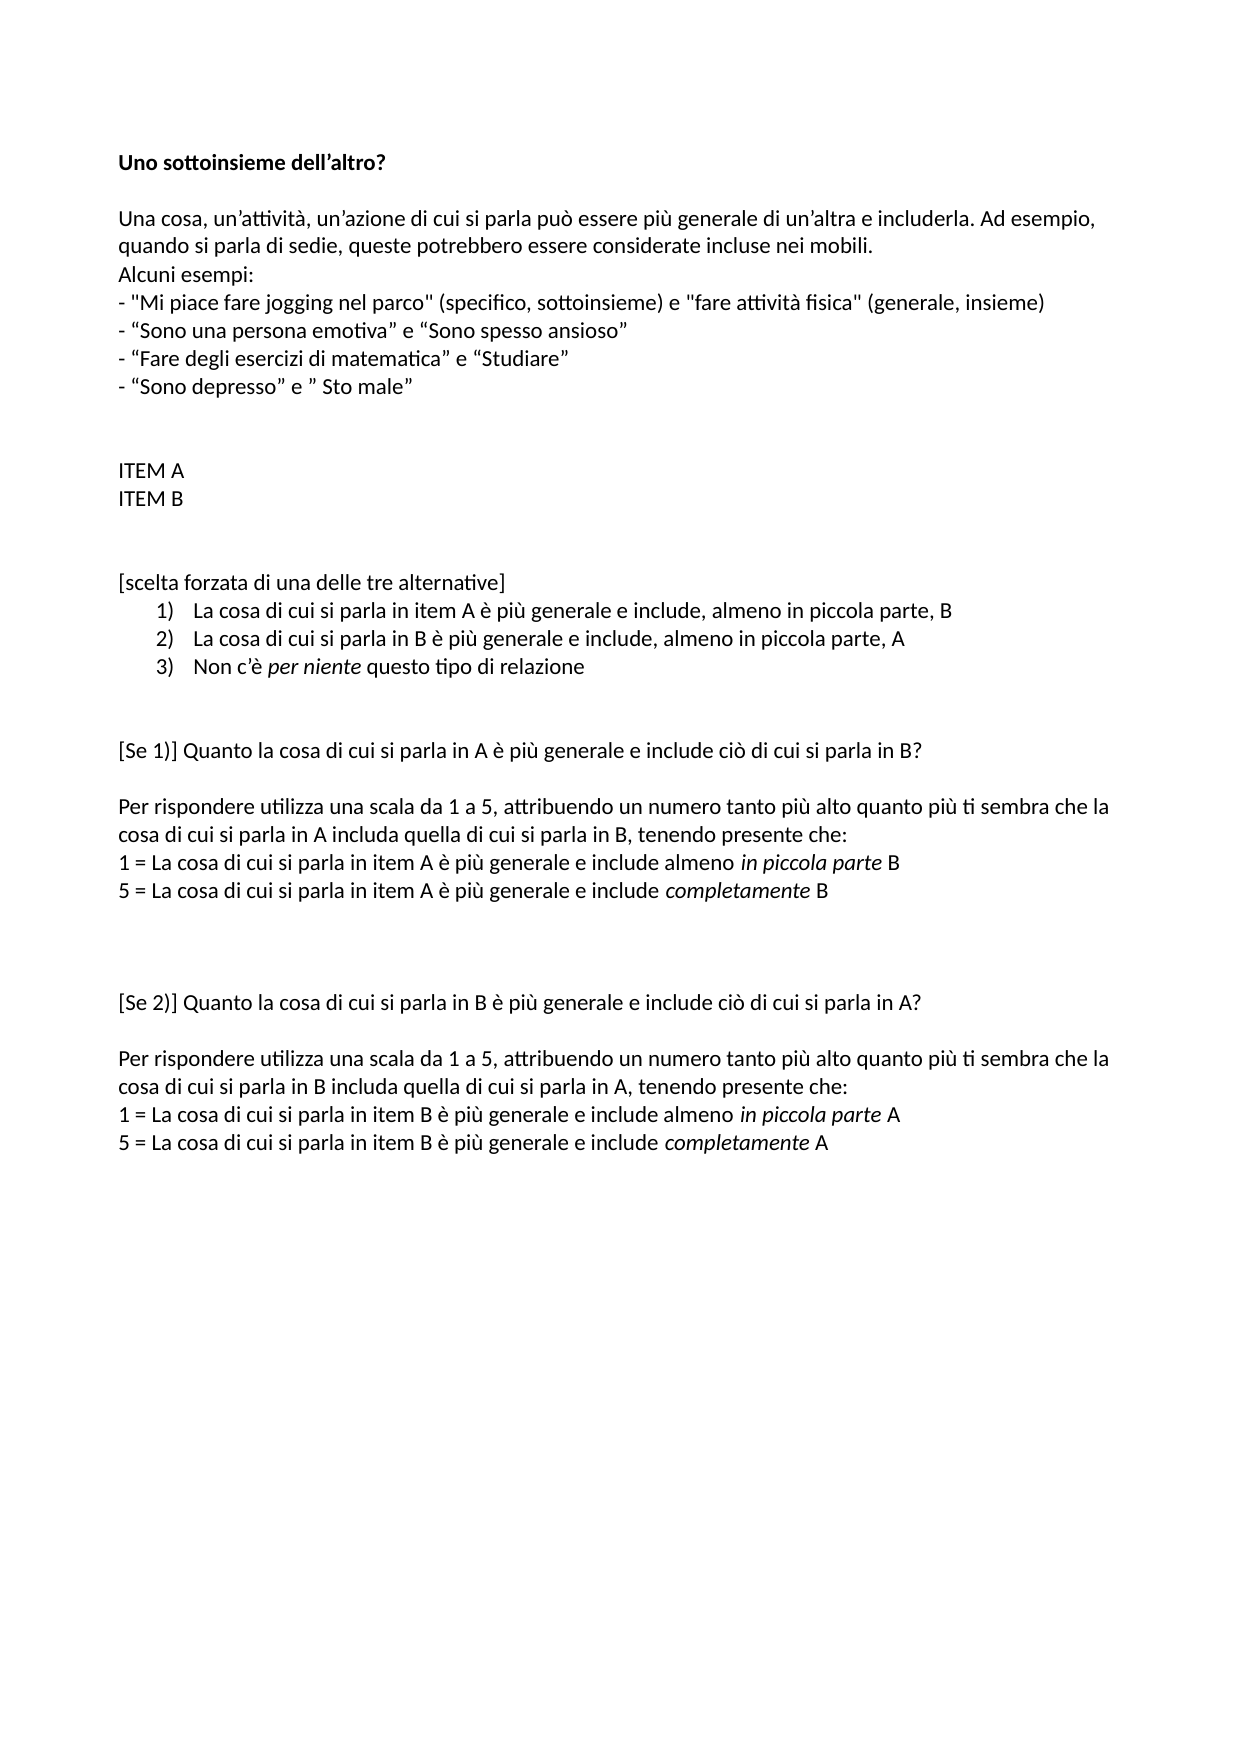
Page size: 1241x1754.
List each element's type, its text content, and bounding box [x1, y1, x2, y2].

text - "Mi piace fare jogging nel parco" (specifico, sottoinsieme) e "fare attività fisica" (generale, insieme) [118, 288, 1122, 316]
text ITEM A [118, 456, 1122, 484]
text 1 = La cosa di cui si parla in item A è più generale e include almeno in piccola parte B [118, 848, 1122, 876]
list La cosa di cui si parla in B è più generale e include, almeno in piccola parte, A [156, 624, 1122, 652]
text 5 = La cosa di cui si parla in item A è più generale e include completamente B [118, 876, 1122, 904]
text Per rispondere utilizza una scala da 1 a 5, attribuendo un numero tanto più alto quanto più ti sembra che la cosa di cui si parla in B includa quella di cui si parla in A, tenendo presente che: [118, 1044, 1122, 1100]
text [Se 1)] Quanto la cosa di cui si parla in A è più generale e include ciò di cui si parla in B? [118, 736, 1122, 764]
text Una cosa, un’attività, un’azione di cui si parla può essere più generale di un’altra e includerla. Ad esempio, quando si parla di sedie, queste potrebbero essere considerate incluse nei mobili. [118, 204, 1122, 260]
list La cosa di cui si parla in item A è più generale e include, almeno in piccola parte, B [156, 596, 1122, 624]
text [Se 2)] Quanto la cosa di cui si parla in B è più generale e include ciò di cui si parla in A? [118, 988, 1122, 1016]
text - “Fare degli esercizi di matematica” e “Studiare” [118, 344, 1122, 372]
text 1 = La cosa di cui si parla in item B è più generale e include almeno in piccola parte A [118, 1100, 1122, 1128]
text 5 = La cosa di cui si parla in item B è più generale e include completamente A [118, 1128, 1122, 1156]
text Uno sottoinsieme dell’altro? [118, 148, 1122, 176]
text - “Sono una persona emotiva” e “Sono spesso ansioso” [118, 316, 1122, 344]
text ITEM B [118, 484, 1122, 512]
text [scelta forzata di una delle tre alternative] [118, 568, 1122, 596]
text Per rispondere utilizza una scala da 1 a 5, attribuendo un numero tanto più alto quanto più ti sembra che la cosa di cui si parla in A includa quella di cui si parla in B, tenendo presente che: [118, 792, 1122, 848]
list Non c’è per niente questo tipo di relazione [156, 652, 1122, 680]
text - “Sono depresso” e ” Sto male” [118, 372, 1122, 400]
text Alcuni esempi: [118, 260, 1122, 288]
